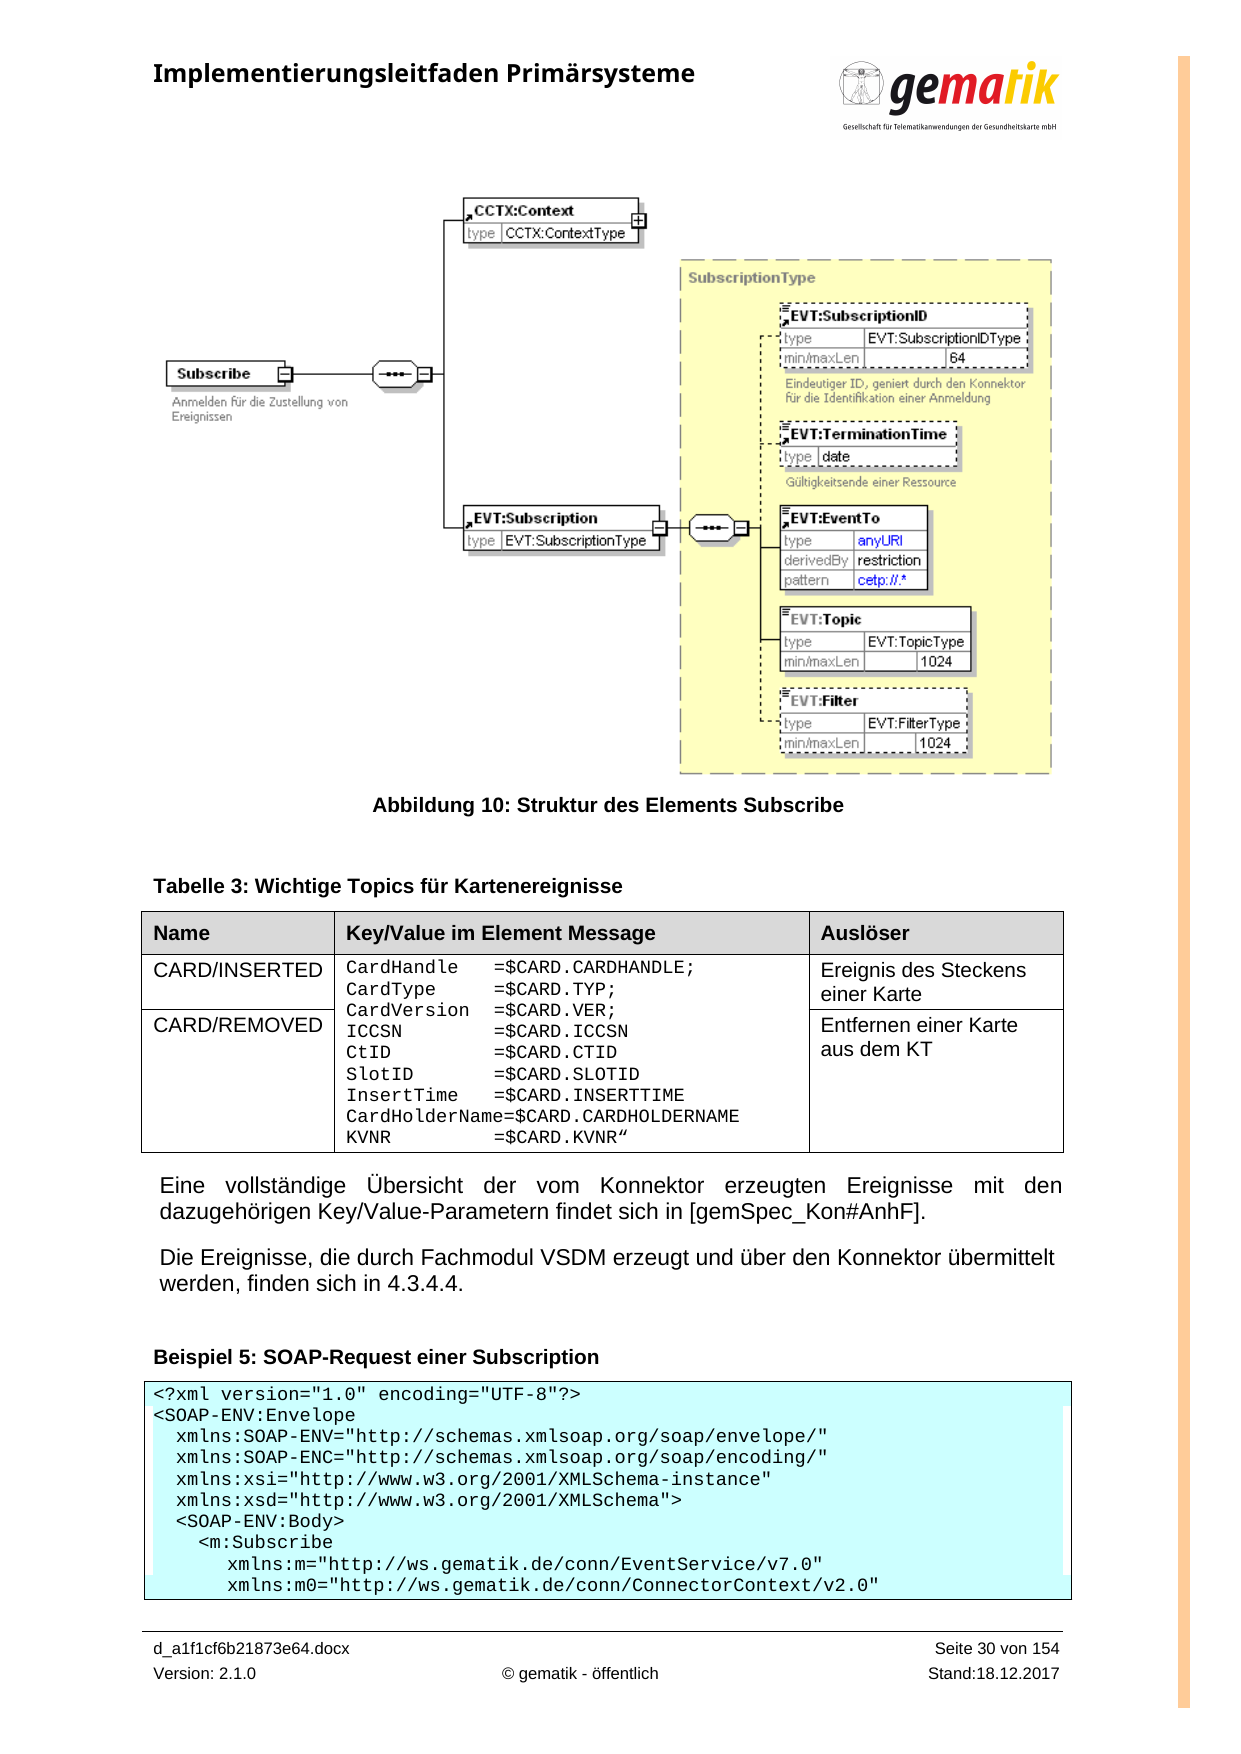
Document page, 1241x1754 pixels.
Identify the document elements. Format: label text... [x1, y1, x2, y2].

list <SOAP-ENV:Envelope [153, 1406, 1063, 1427]
table_header Key/Value im Element Message [335, 912, 809, 954]
list xmlns:xsi="http://www.w3.org/2001/XMLSchema-instance" [153, 1469, 1063, 1491]
list xmlns:m0="http://ws.gematik.de/conn/ConnectorContext/v2.0" [145, 1572, 1071, 1599]
picture [830, 56, 1062, 140]
list <SOAP-ENV:Body> [153, 1512, 1063, 1533]
table_cell Ereignis des Steckens einer Karte [810, 955, 1063, 1009]
table_cell CARD/INSERTED [142, 955, 334, 1009]
picture [153, 191, 1065, 781]
table_cell CARD/REMOVED [142, 1010, 334, 1152]
list <?xml version="1.0" encoding="UTF-8"?> [145, 1382, 1071, 1406]
list xmlns:xsd="http://www.w3.org/2001/XMLSchema"> [153, 1491, 1063, 1512]
table_cell CardHandle =$CARD.CARDHANDLE; CardType =$CARD.TYP; CardVersion =$CARD.VER; ICCSN =$CARD.ICCSN CtID =$CARD.CTID SlotID =$CARD.SLOTID InsertTime =$CARD.INSERTTIME CardHolderName=$CARD.CARDHOLDERNAME KVNR =$CARD.KVNR“ [335, 955, 809, 1152]
text Beispiel 5: SOAP-Request einer Subscription [153, 1345, 1063, 1369]
text Abbildung 10: Struktur des Elements Subscribe [153, 793, 1063, 817]
table_header Auslöser [810, 912, 1063, 954]
list xmlns:SOAP-ENC="http://schemas.xmlsoap.org/soap/encoding/" [153, 1448, 1063, 1469]
text Tabelle 3: Wichtige Topics für Kartenereignisse [153, 874, 1063, 898]
list xmlns:SOAP-ENV="http://schemas.xmlsoap.org/soap/envelope/" [153, 1427, 1063, 1448]
text Eine vollständige Übersicht der vom Konnektor erzeugten Ereignisse mit den dazugehörigen Key/Value-Parametern findet sich in [gemSpec_Kon#AnhF]. [159, 1172, 1063, 1225]
table_header Name [142, 912, 334, 954]
list <m:Subscribe [153, 1533, 1063, 1554]
table_cell Entfernen einer Karte aus dem KT [810, 1010, 1063, 1152]
text Die Ereignisse, die durch Fachmodul VSDM erzeugt und über den Konnektor übermittelt werden, finden sich in 4.3.4.4. [159, 1243, 1063, 1296]
list xmlns:m="http://ws.gematik.de/conn/EventService/v7.0" [153, 1554, 1063, 1572]
